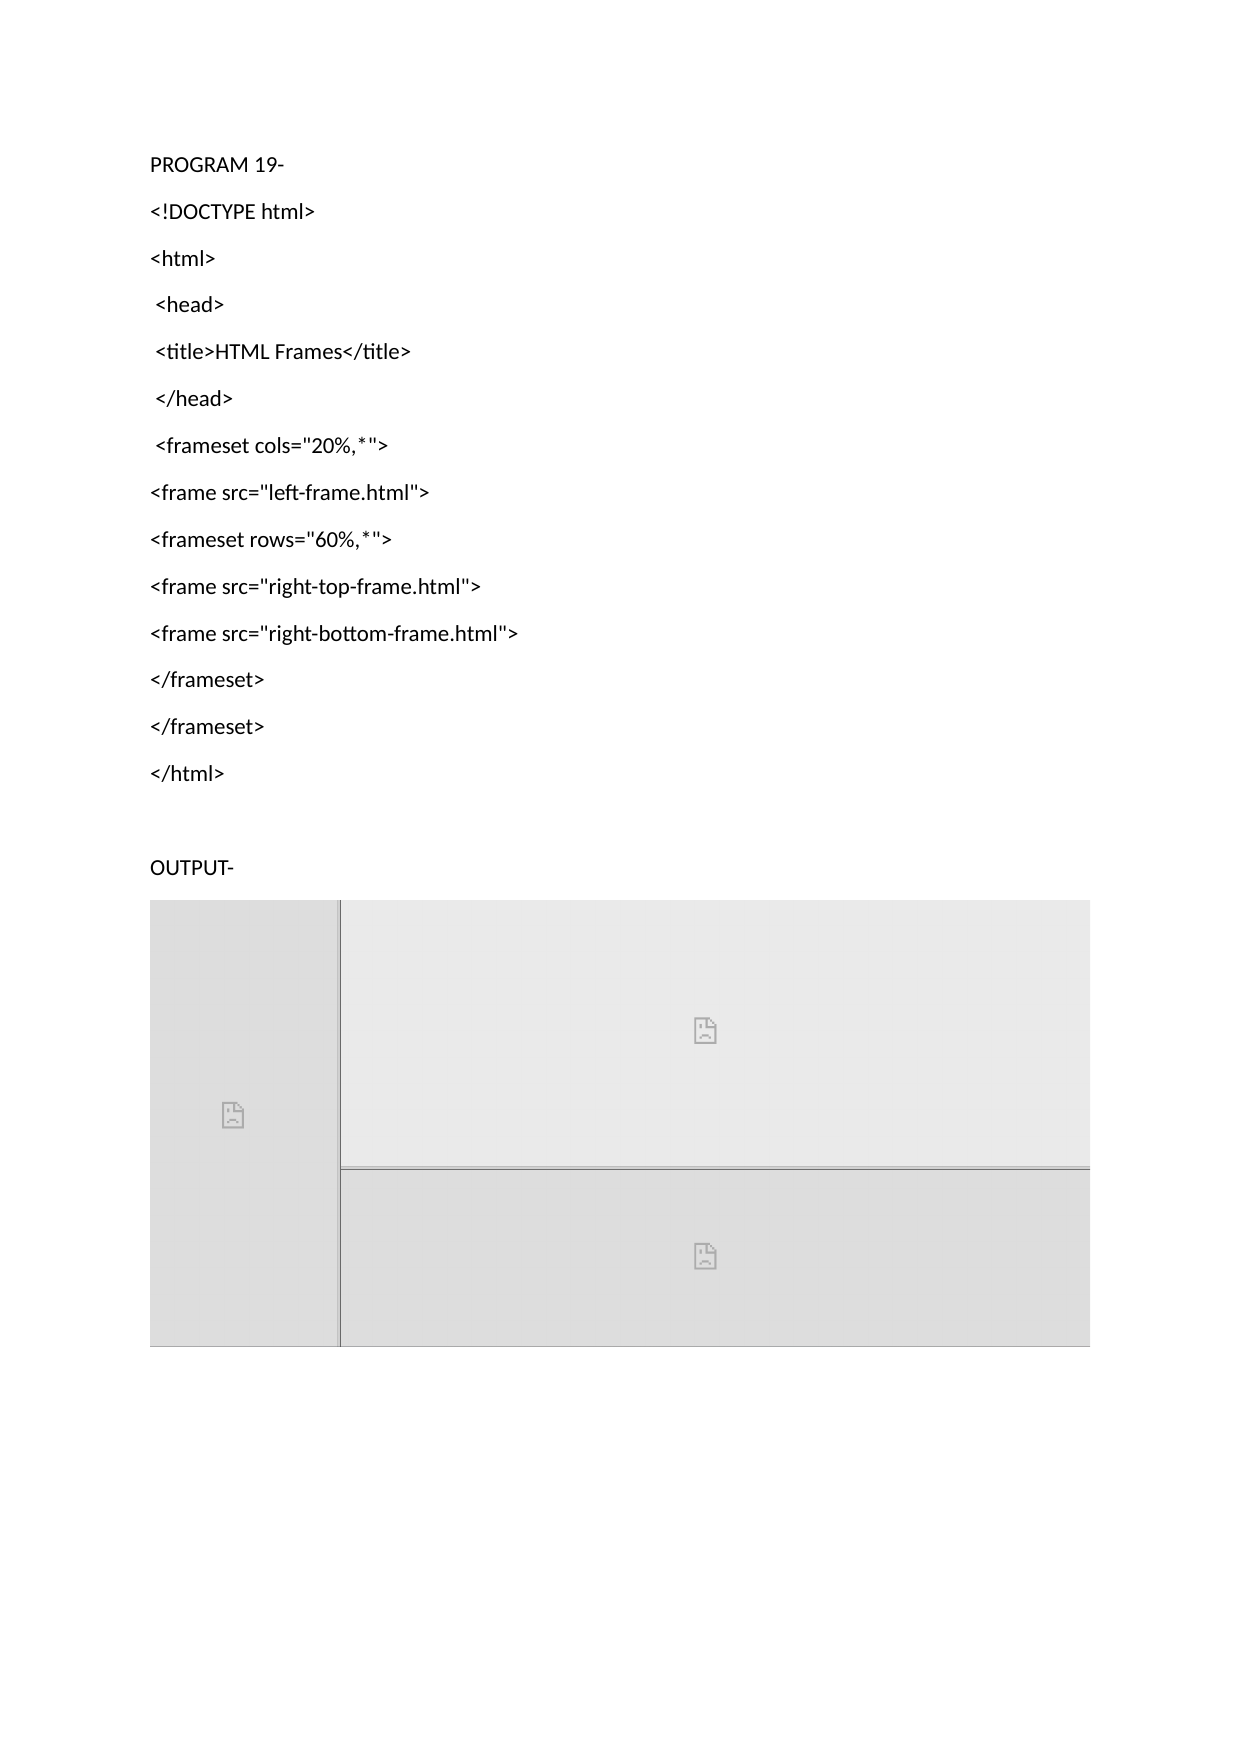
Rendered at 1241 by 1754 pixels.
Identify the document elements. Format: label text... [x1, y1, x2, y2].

text </frameset> [150, 666, 1090, 694]
text <frameset cols="20%,*"> [150, 431, 1090, 459]
text </html> [150, 759, 1090, 787]
text PROGRAM 19- [150, 150, 1090, 178]
text <frame src="right-top-frame.html"> [150, 572, 1090, 600]
text <!DOCTYPE html> [150, 197, 1090, 225]
text <title>HTML Frames</title> [150, 337, 1090, 366]
text <frame src="left-frame.html"> [150, 478, 1090, 506]
text </frameset> [150, 712, 1090, 741]
text <head> [150, 291, 1090, 319]
text </head> [150, 384, 1090, 412]
text <frame src="right-bottom-frame.html"> [150, 619, 1090, 647]
text <html> [150, 244, 1090, 272]
text <frameset rows="60%,*"> [150, 525, 1090, 553]
text OUTPUT- [150, 853, 1090, 881]
picture [150, 900, 1091, 1347]
